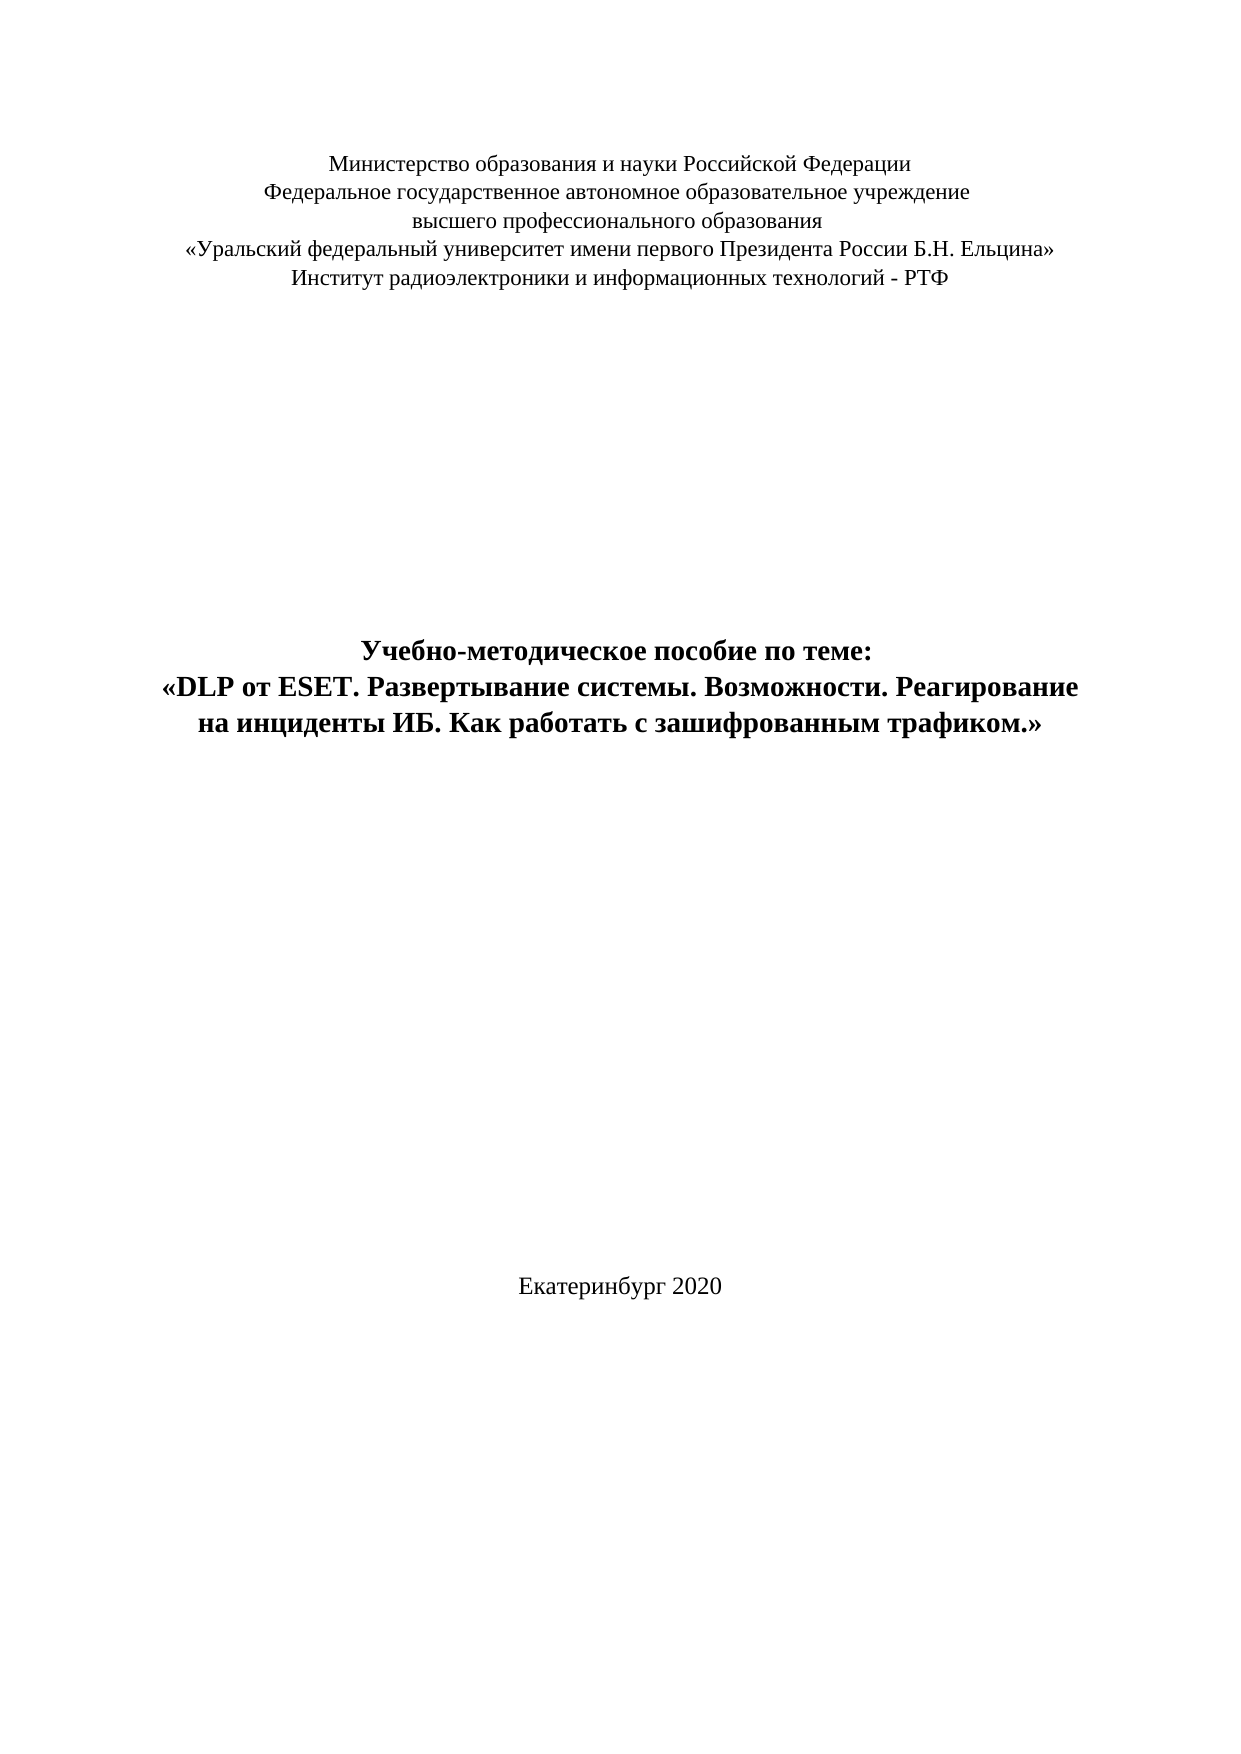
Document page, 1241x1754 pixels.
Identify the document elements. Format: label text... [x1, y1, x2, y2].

text Министерство образования и науки Российской Федерации [150, 150, 1090, 176]
text Учебно-методическое пособие по теме: «DLP от ESET. Развертывание системы. Возможности. Реагирование на инциденты ИБ. Как работать с зашифрованным трафиком.» [150, 633, 1090, 739]
text Екатеринбург 2020 [150, 1271, 1090, 1300]
text Федеральное государственное автономное образовательное учреждение высшего профессионального образования «Уральский федеральный университет имени первого Президента России Б.Н. Ельцина» [150, 178, 1090, 262]
text Институт радиоэлектроники и информационных технологий - РТФ [150, 264, 1090, 290]
